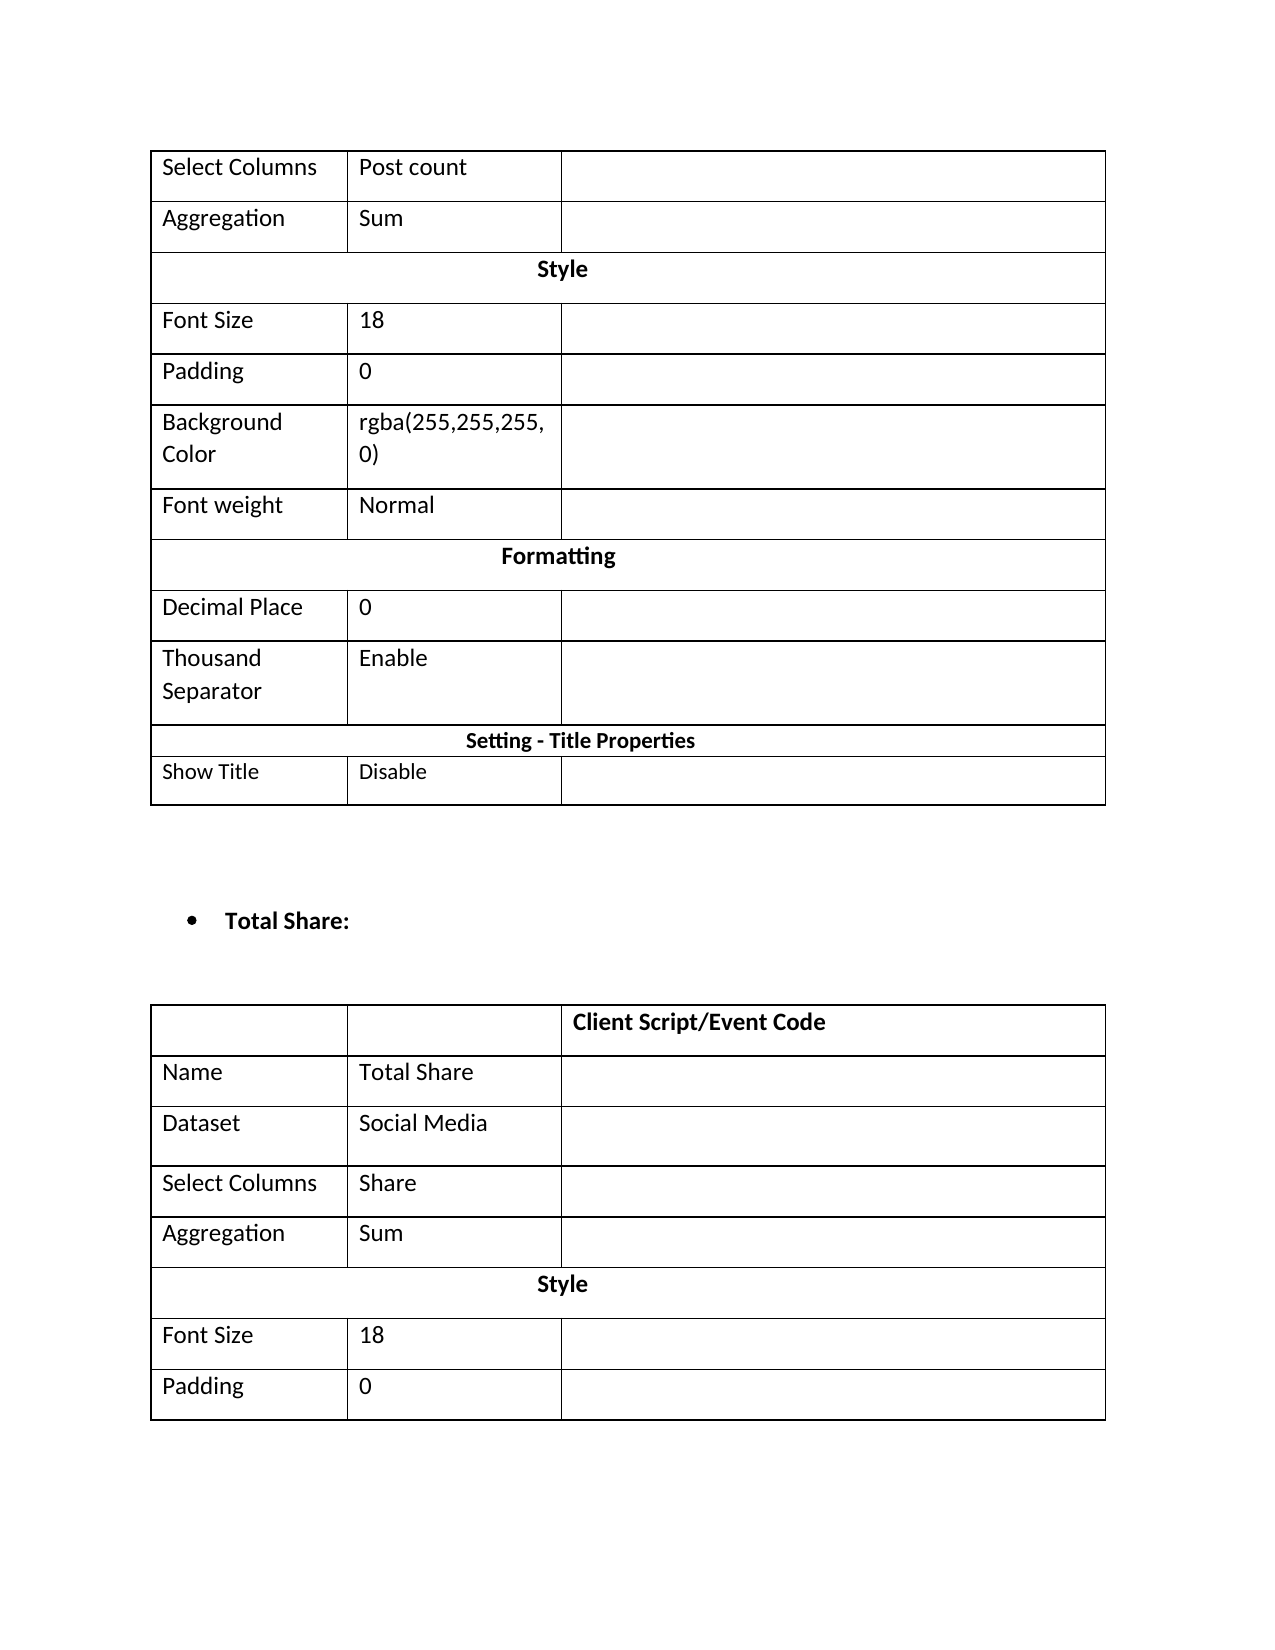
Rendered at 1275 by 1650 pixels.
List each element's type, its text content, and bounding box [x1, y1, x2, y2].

table_cell Share [348, 1167, 561, 1216]
table_cell Social Media [348, 1107, 561, 1165]
table_cell Disable [348, 757, 561, 804]
table_cell Total Share [348, 1057, 561, 1106]
table_cell [562, 642, 1105, 724]
table_header [152, 1006, 347, 1055]
table_cell [562, 757, 1105, 804]
table_cell Sum [348, 1218, 561, 1267]
table_cell [562, 1319, 1105, 1368]
table_cell Select Columns [152, 152, 347, 201]
table_cell Normal [348, 490, 561, 539]
table_cell [562, 202, 1105, 252]
table_cell [562, 406, 1105, 488]
list Total Share: [187, 905, 1125, 935]
table_cell Formatting [152, 540, 1105, 589]
table_cell Aggregation [152, 1218, 347, 1267]
table_cell Font Size [152, 304, 347, 353]
table_header [348, 1006, 561, 1055]
table_cell Setting - Title Properties [152, 726, 1105, 756]
table_cell [562, 591, 1105, 640]
table_cell [562, 355, 1105, 404]
table_cell rgba(255,255,255,0) [348, 406, 561, 488]
table_cell Font weight [152, 490, 347, 539]
table_cell Sum [348, 202, 561, 252]
table_cell Decimal Place [152, 591, 347, 640]
table_cell Background Color [152, 406, 347, 488]
table_cell [562, 1167, 1105, 1216]
table_cell Aggregation [152, 202, 347, 252]
table_cell Thousand Separator [152, 642, 347, 724]
table_cell 0 [348, 591, 561, 640]
table_cell 0 [348, 355, 561, 404]
table_cell Name [152, 1057, 347, 1106]
table_cell [562, 1107, 1105, 1165]
table_cell Dataset [152, 1107, 347, 1165]
table_cell Enable [348, 642, 561, 724]
table_cell Padding [152, 1370, 347, 1419]
table_cell [562, 152, 1105, 201]
table_cell [562, 1057, 1105, 1106]
table_cell Font Size [152, 1319, 347, 1368]
table_cell 18 [348, 1319, 561, 1368]
table_cell 0 [348, 1370, 561, 1419]
table_cell 18 [348, 304, 561, 353]
table_header Client Script/Event Code [562, 1006, 1105, 1055]
table_cell Style [152, 253, 1105, 302]
table_cell Show Title [152, 757, 347, 804]
table_cell [562, 1218, 1105, 1267]
table_cell Post count [348, 152, 561, 201]
table_cell [562, 490, 1105, 539]
table_cell Select Columns [152, 1167, 347, 1216]
table_cell [562, 1370, 1105, 1419]
table_cell [562, 304, 1105, 353]
table_cell Style [152, 1268, 1105, 1318]
table_cell Padding [152, 355, 347, 404]
